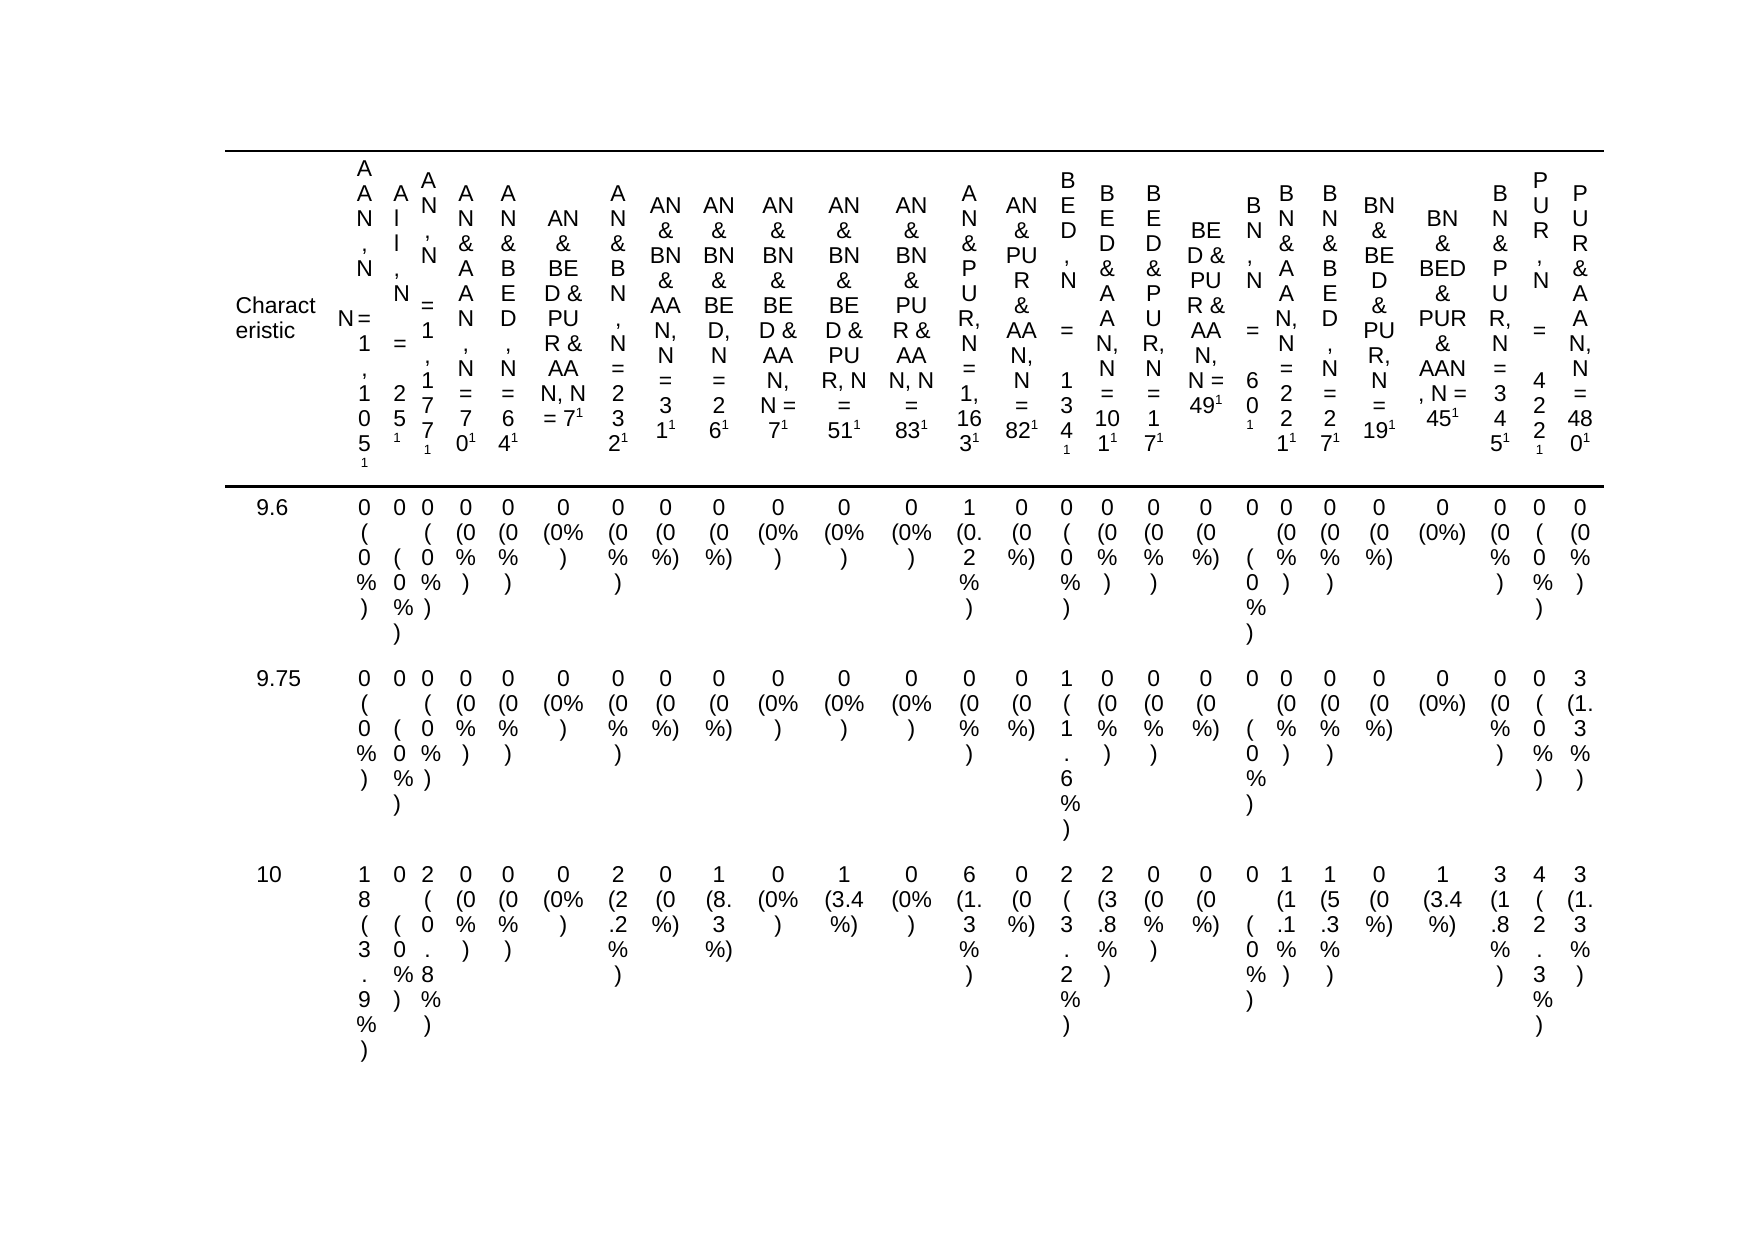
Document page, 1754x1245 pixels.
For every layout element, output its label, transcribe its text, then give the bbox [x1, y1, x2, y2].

table_header AN & BN & BED, N = 261 [692, 152, 746, 485]
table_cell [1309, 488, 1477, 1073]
table_header AN & BED, N = 641 [487, 152, 529, 485]
table_header AN & BN & AAN, N = 311 [639, 152, 692, 485]
table_header AAN, N = 1,1051 [346, 152, 383, 485]
table_header BED & AAN, N = 1011 [1083, 152, 1131, 485]
table_header BED, N = 1341 [1050, 152, 1083, 485]
table_header BED & PUR, N = 171 [1131, 152, 1176, 485]
table_header AN & BN & BED & AAN, N = 71 [746, 152, 810, 485]
table_header AN & BN, N = 2321 [597, 152, 639, 485]
table_header BN & BED & PUR & AAN, N = 451 [1407, 152, 1477, 485]
table_header BN & AAN, N = 2211 [1264, 152, 1308, 485]
table_header All, N = 251 [383, 152, 410, 485]
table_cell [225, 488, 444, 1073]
table_header AN & AAN, N = 701 [445, 152, 487, 485]
table_header BN & BED, N = 271 [1309, 152, 1351, 485]
table_header AN & BN & BED & PUR, N = 511 [810, 152, 878, 485]
table_header Characteristic [225, 152, 327, 485]
table_header N [327, 152, 346, 485]
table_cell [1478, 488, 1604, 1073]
table_header AN & PUR, N = 1,1631 [945, 152, 993, 485]
table_header BN & BED & PUR, N = 191 [1351, 152, 1407, 485]
table_header PUR & AAN, N = 4801 [1556, 152, 1604, 485]
table_header AN & BED & PUR & AAN, N = 71 [529, 152, 597, 485]
table_header AN & BN & PUR & AAN, N = 831 [878, 152, 945, 485]
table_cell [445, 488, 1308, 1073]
table_header AN, N = 1,1771 [410, 152, 444, 485]
table_header BED & PUR & AAN, N = 491 [1176, 152, 1235, 485]
table_header PUR, N = 4221 [1522, 152, 1556, 485]
table_header BN & PUR, N = 3451 [1478, 152, 1522, 485]
table_header BN, N = 601 [1235, 152, 1264, 485]
table_header AN & PUR & AAN, N = 821 [993, 152, 1050, 485]
